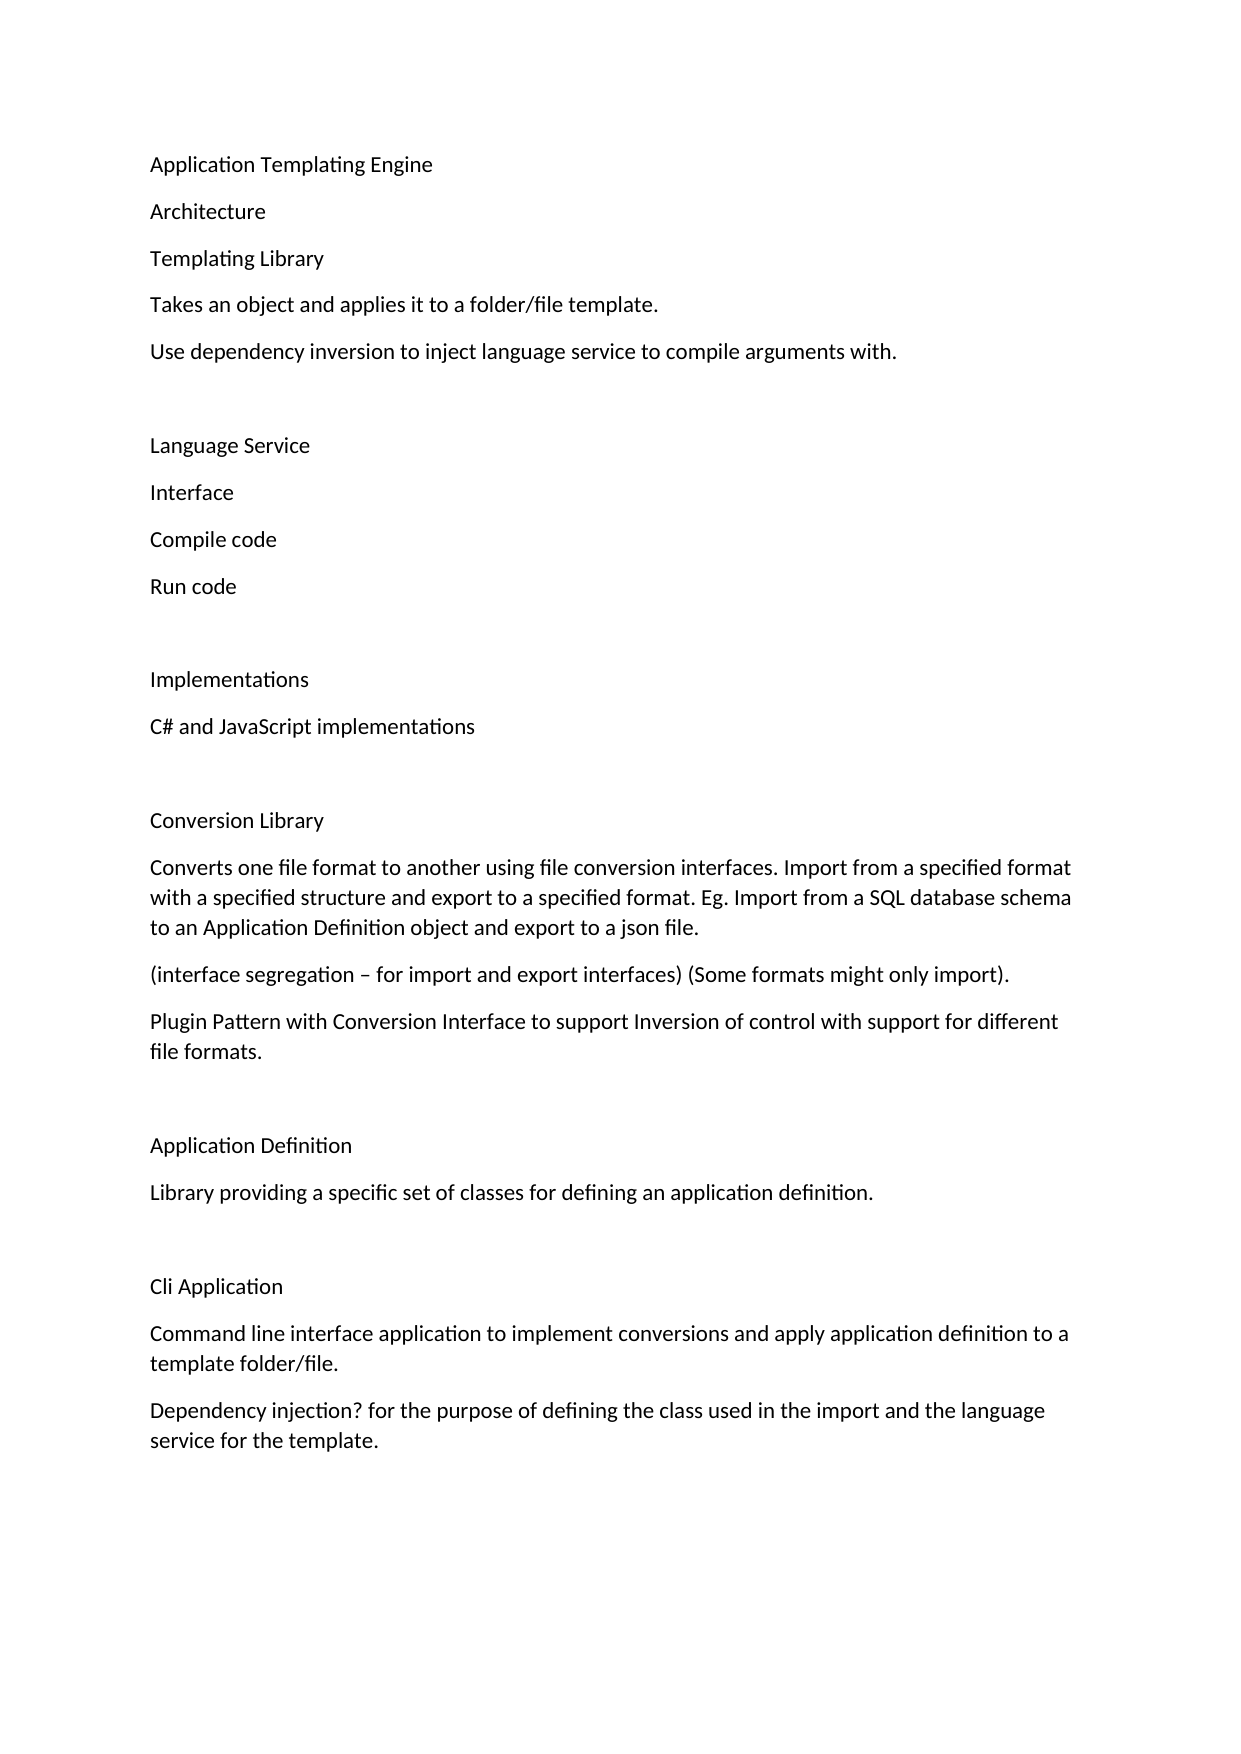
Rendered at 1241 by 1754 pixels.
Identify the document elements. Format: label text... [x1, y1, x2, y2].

text Library providing a specific set of classes for defining an application definition. [150, 1178, 1090, 1206]
text Templating Library [150, 244, 1090, 272]
text Compile code [150, 525, 1090, 553]
text Application Definition [150, 1131, 1090, 1159]
text Plugin Pattern with Conversion Interface to support Inversion of control with support for different file formats. [150, 1007, 1090, 1066]
text Converts one file format to another using file conversion interfaces. Import from a specified format with a specified structure and export to a specified format. Eg. Import from a SQL database schema to an Application Definition object and export to a json file. [150, 853, 1090, 942]
text Implementations [150, 666, 1090, 694]
text C# and JavaScript implementations [150, 712, 1090, 741]
text Architecture [150, 197, 1090, 225]
text Application Templating Engine [150, 150, 1090, 178]
text Command line interface application to implement conversions and apply application definition to a template folder/file. [150, 1319, 1090, 1377]
text Interface [150, 478, 1090, 506]
text Cli Application [150, 1272, 1090, 1300]
text Conversion Library [150, 806, 1090, 834]
text Language Service [150, 431, 1090, 459]
text Takes an object and applies it to a folder/file template. [150, 291, 1090, 319]
text Use dependency inversion to inject language service to compile arguments with. [150, 337, 1090, 366]
text (interface segregation – for import and export interfaces) (Some formats might only import). [150, 960, 1090, 988]
text Run code [150, 572, 1090, 600]
text Dependency injection? for the purpose of defining the class used in the import and the language service for the template. [150, 1396, 1090, 1454]
